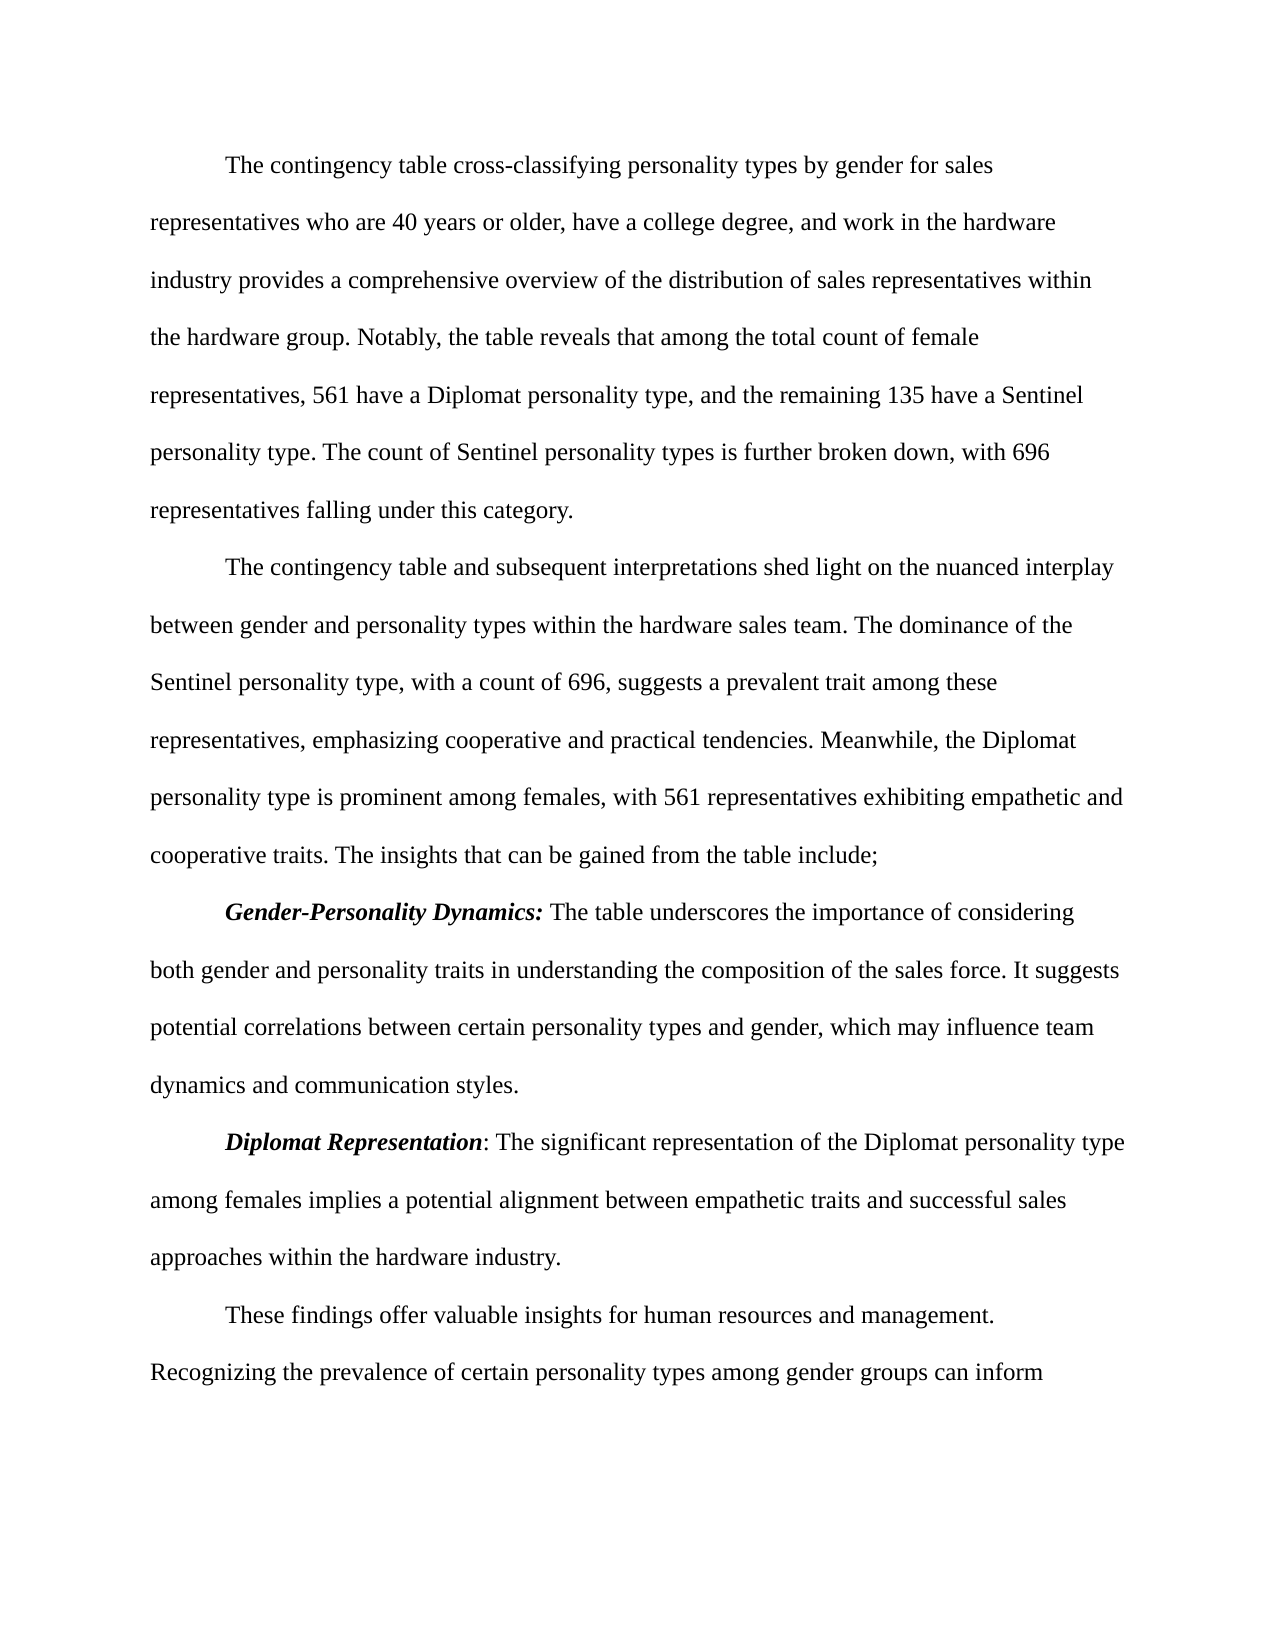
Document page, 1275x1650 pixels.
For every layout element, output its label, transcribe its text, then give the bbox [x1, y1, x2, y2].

text The contingency table and subsequent interpretations shed light on the nuanced interplay between gender and personality types within the hardware sales team. The dominance of the Sentinel personality type, with a count of 696, suggests a prevalent trait among these representatives, emphasizing cooperative and practical tendencies. Meanwhile, the Diplomat personality type is prominent among females, with 561 representatives exhibiting empathetic and cooperative traits. The insights that can be gained from the table include; [150, 552, 1125, 869]
text Diplomat Representation: The significant representation of the Diplomat personality type among females implies a potential alignment between empathetic traits and successful sales approaches within the hardware industry. [150, 1127, 1125, 1271]
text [150, 1300, 1125, 1386]
text Gender-Personality Dynamics: The table underscores the importance of considering both gender and personality traits in understanding the composition of the sales force. It suggests potential correlations between certain personality types and gender, which may influence team dynamics and communication styles. [150, 897, 1125, 1099]
text The contingency table cross-classifying personality types by gender for sales representatives who are 40 years or older, have a college degree, and work in the hardware industry provides a comprehensive overview of the distribution of sales representatives within the hardware group. Notably, the table reveals that among the total count of female representatives, 561 have a Diplomat personality type, and the remaining 135 have a Sentinel personality type. The count of Sentinel personality types is further broken down, with 696 representatives falling under this category. [150, 150, 1125, 524]
